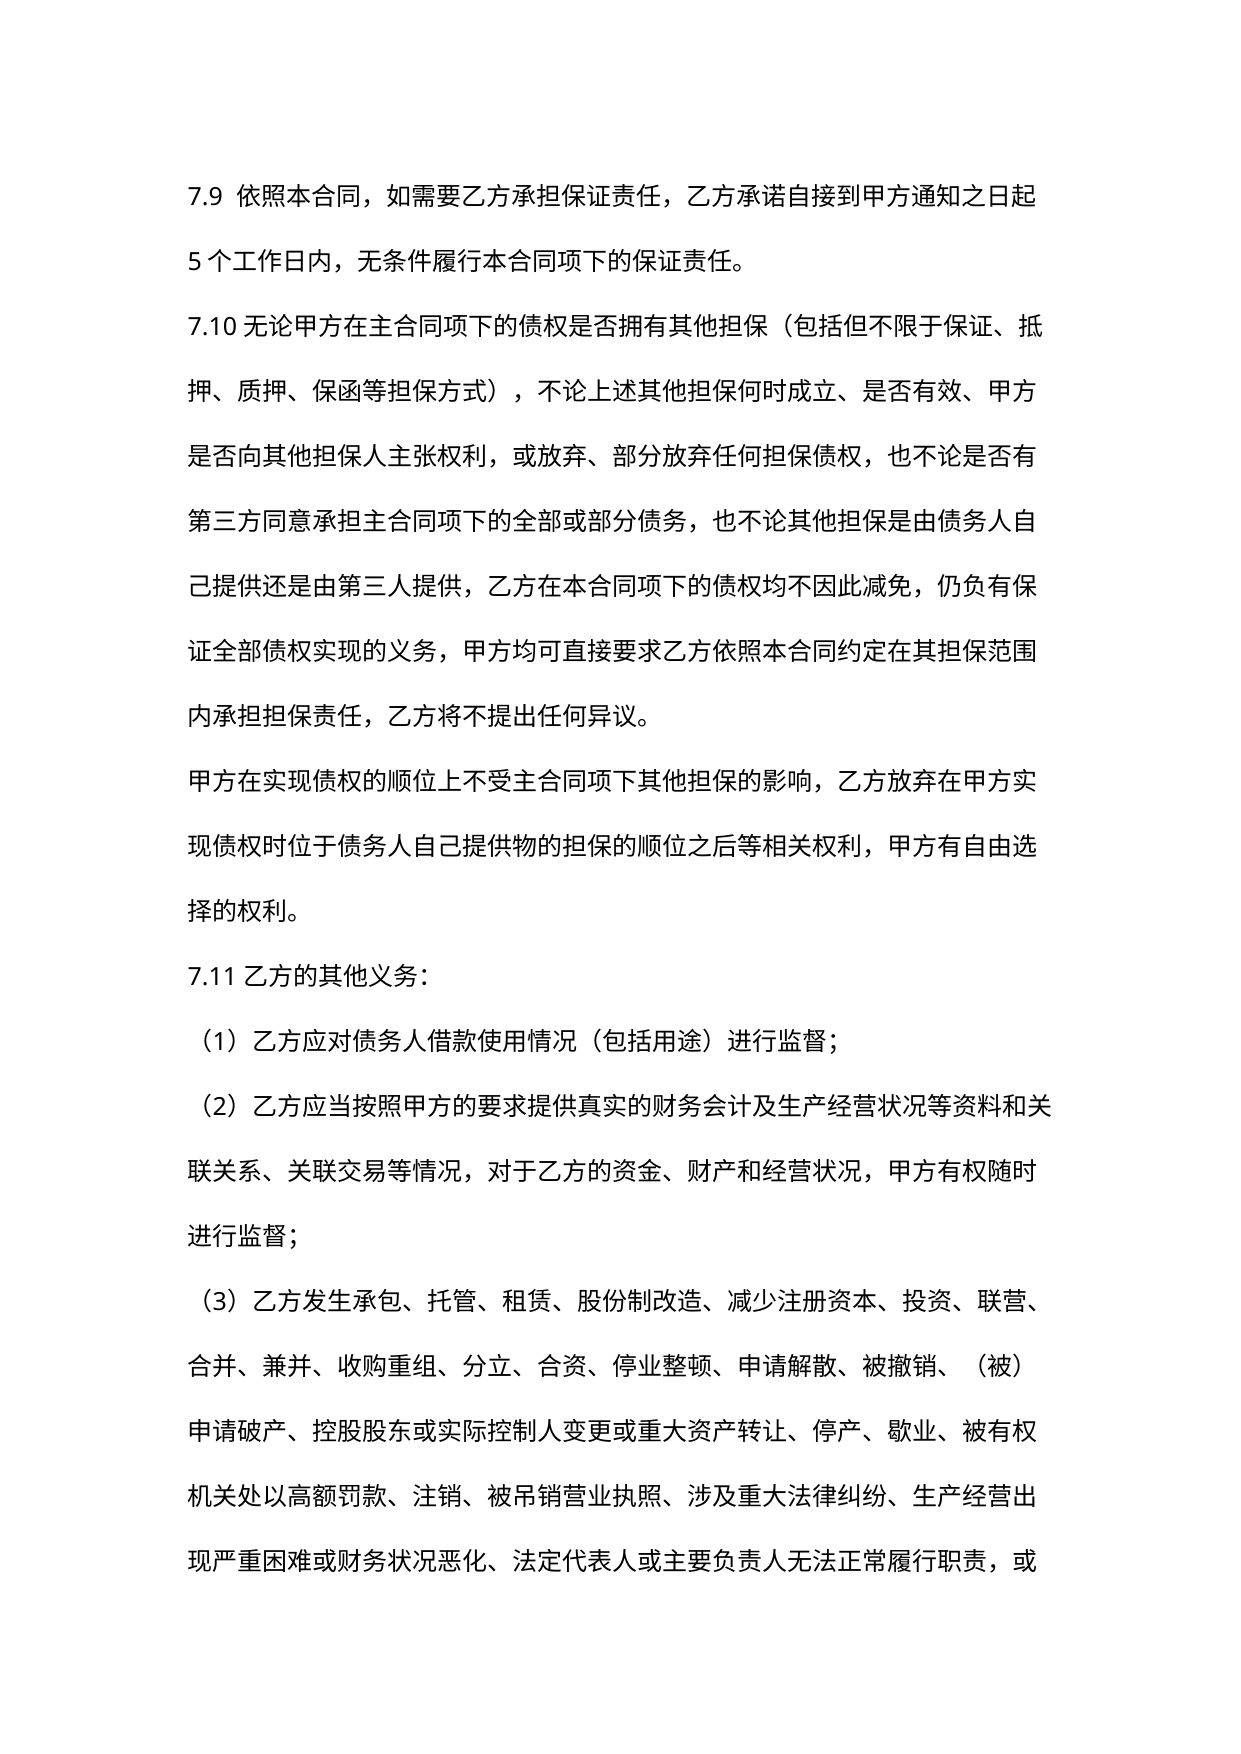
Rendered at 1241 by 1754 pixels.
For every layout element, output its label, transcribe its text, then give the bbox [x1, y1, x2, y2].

text 7.10 无论甲方在主合同项下的债权是否拥有其他担保（包括但不限于保证、抵押、质押、保函等担保方式），不论上述其他担保何时成立、是否有效、甲方是否向其他担保人主张权利，或放弃、部分放弃任何担保债权，也不论是否有第三方同意承担主合同项下的全部或部分债务，也不论其他担保是由债务人自己提供还是由第三人提供，乙方在本合同项下的债权均不因此减免，仍负有保证全部债权实现的义务，甲方均可直接要求乙方依照本合同约定在其担保范围内承担担保责任，乙方将不提出任何异议。 [187, 292, 1053, 747]
text 7.9 依照本合同，如需要乙方承担保证责任，乙方承诺自接到甲方通知之日起5个工作日内，无条件履行本合同项下的保证责任。 [187, 162, 1053, 292]
text 7.11 乙方的其他义务： [187, 942, 1053, 1007]
text （2）乙方应当按照甲方的要求提供真实的财务会计及生产经营状况等资料和关联关系、关联交易等情况，对于乙方的资金、财产和经营状况，甲方有权随时进行监督； [187, 1072, 1053, 1267]
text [187, 1267, 1053, 1592]
text （1）乙方应对债务人借款使用情况（包括用途）进行监督； [187, 1007, 1053, 1072]
text 甲方在实现债权的顺位上不受主合同项下其他担保的影响，乙方放弃在甲方实现债权时位于债务人自己提供物的担保的顺位之后等相关权利，甲方有自由选择的权利。 [187, 747, 1053, 942]
